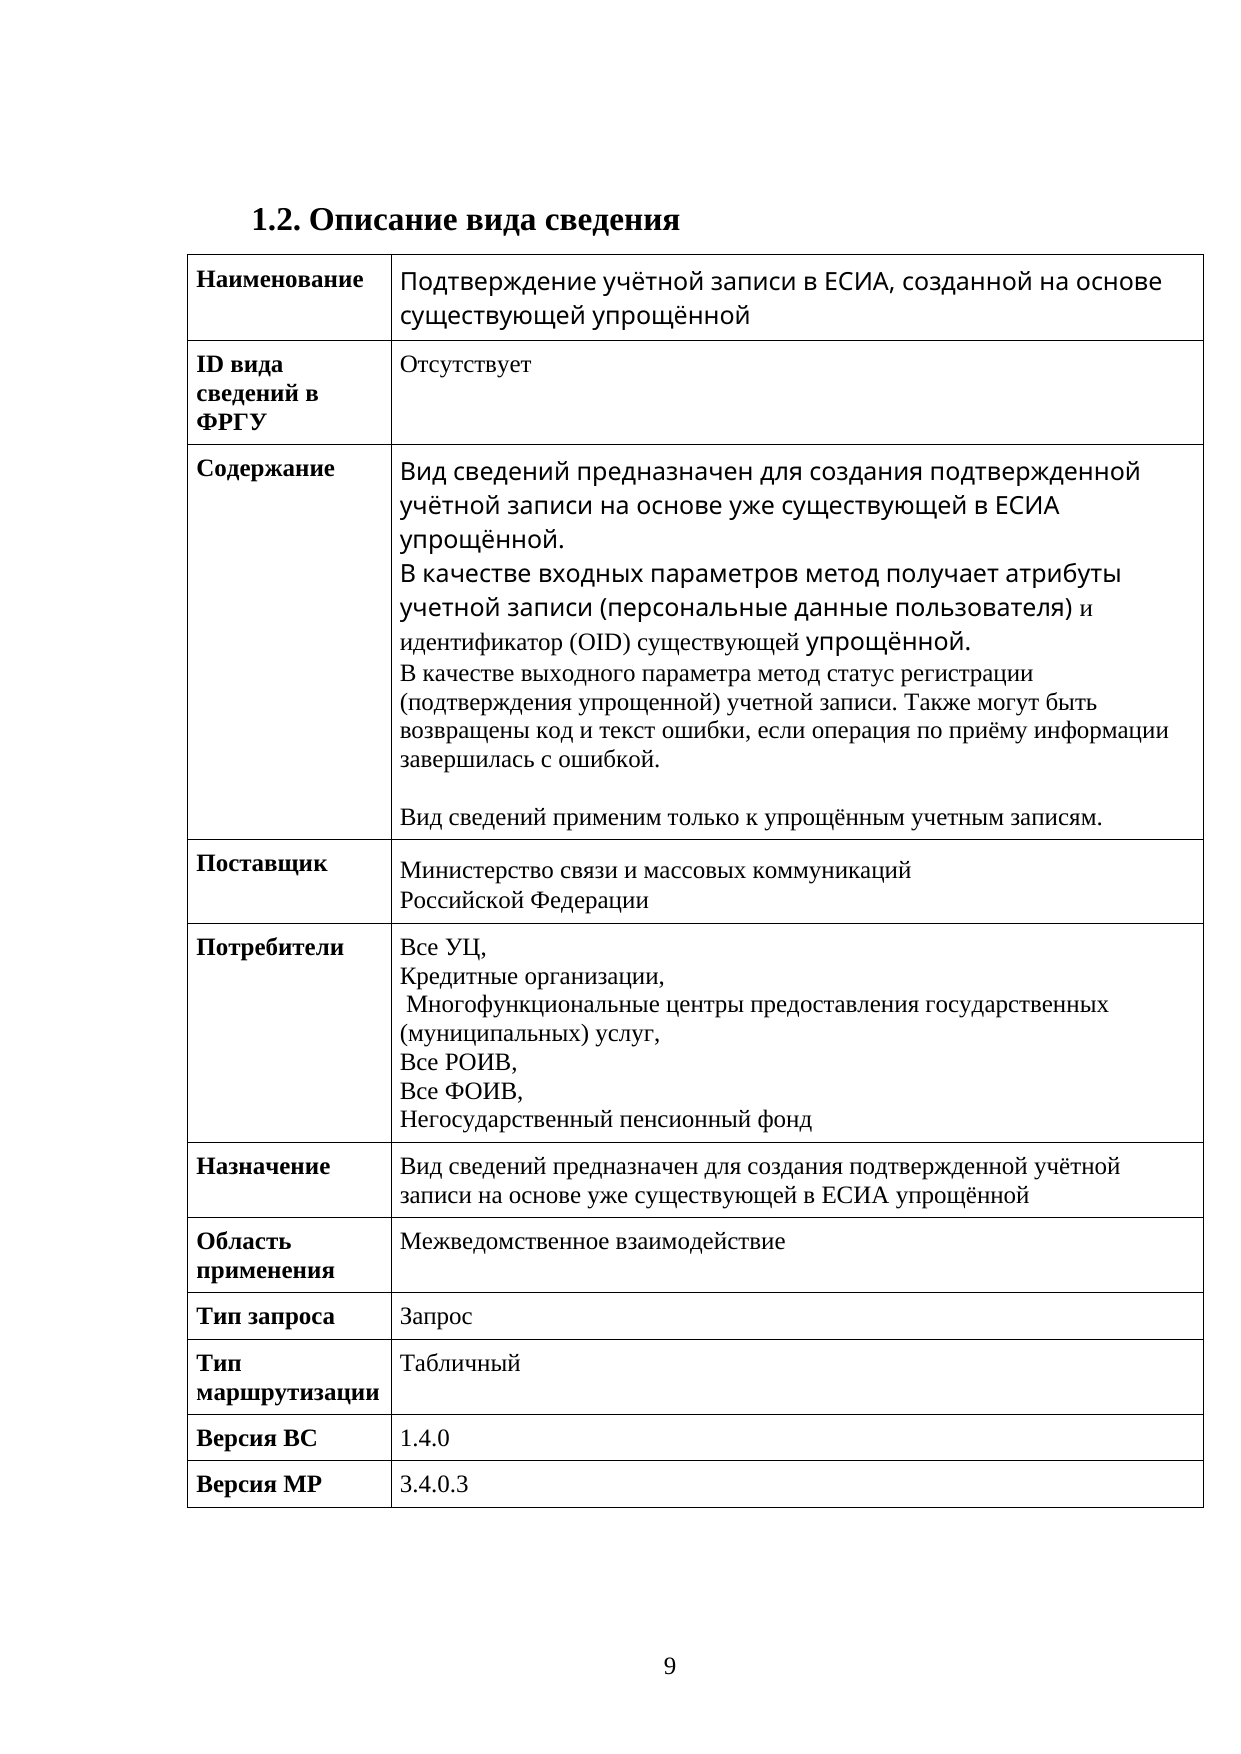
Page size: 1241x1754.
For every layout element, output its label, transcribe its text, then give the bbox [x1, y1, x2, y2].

table_cell 3.4.0.3 [392, 1461, 1203, 1507]
table_cell Тип маршрутизации [188, 1340, 391, 1414]
table_cell Межведомственное взаимодействие [392, 1218, 1203, 1292]
table_cell Версия МР [188, 1461, 391, 1507]
table_cell Тип запроса [188, 1293, 391, 1338]
table_cell Министерство связи и массовых коммуникаций Российской Федерации [392, 840, 1203, 923]
table_cell Все УЦ, Кредитные организации, Многофункциональные центры предоставления государственных (муниципальных) услуг, Все РОИВ, Все ФОИВ, Негосударственный пенсионный фонд [392, 924, 1203, 1142]
table_cell Область применения [188, 1218, 391, 1292]
table_cell Поставщик [188, 840, 391, 923]
table_header Наименование [188, 255, 391, 340]
table_cell 1.4.0 [392, 1415, 1203, 1460]
table_cell Потребители [188, 924, 391, 1142]
table_cell Вид сведений предназначен для создания подтвержденной учётной записи на основе уже существующей в ЕСИА упрощённой [392, 1143, 1203, 1217]
table_header Подтверждение учётной записи в ЕСИА, созданной на основе существующей упрощённой [392, 255, 1203, 340]
table_cell ID вида сведений в ФРГУ [188, 341, 391, 444]
table_cell Табличный [392, 1340, 1203, 1414]
table_cell Содержание [188, 445, 391, 839]
list Описание вида сведения [234, 199, 1162, 238]
table_cell Отсутствует [392, 341, 1203, 444]
table_cell Версия ВС [188, 1415, 391, 1460]
table_cell Запрос [392, 1293, 1203, 1338]
table_cell Вид сведений предназначен для создания подтвержденной учётной записи на основе уже существующей в ЕСИА упрощённой. В качестве входных параметров метод получает атрибуты учетной записи (персональные данные пользователя) и идентификатор (OID) существующей упрощённой. В качестве выходного параметра метод статус регистрации (подтверждения упрощенной) учетной записи. Также могут быть возвращены код и текст ошибки, если операция по приёму информации завершилась с ошибкой. Вид сведений применим только к упрощённым учетным записям. [392, 445, 1203, 839]
table_cell Назначение [188, 1143, 391, 1217]
